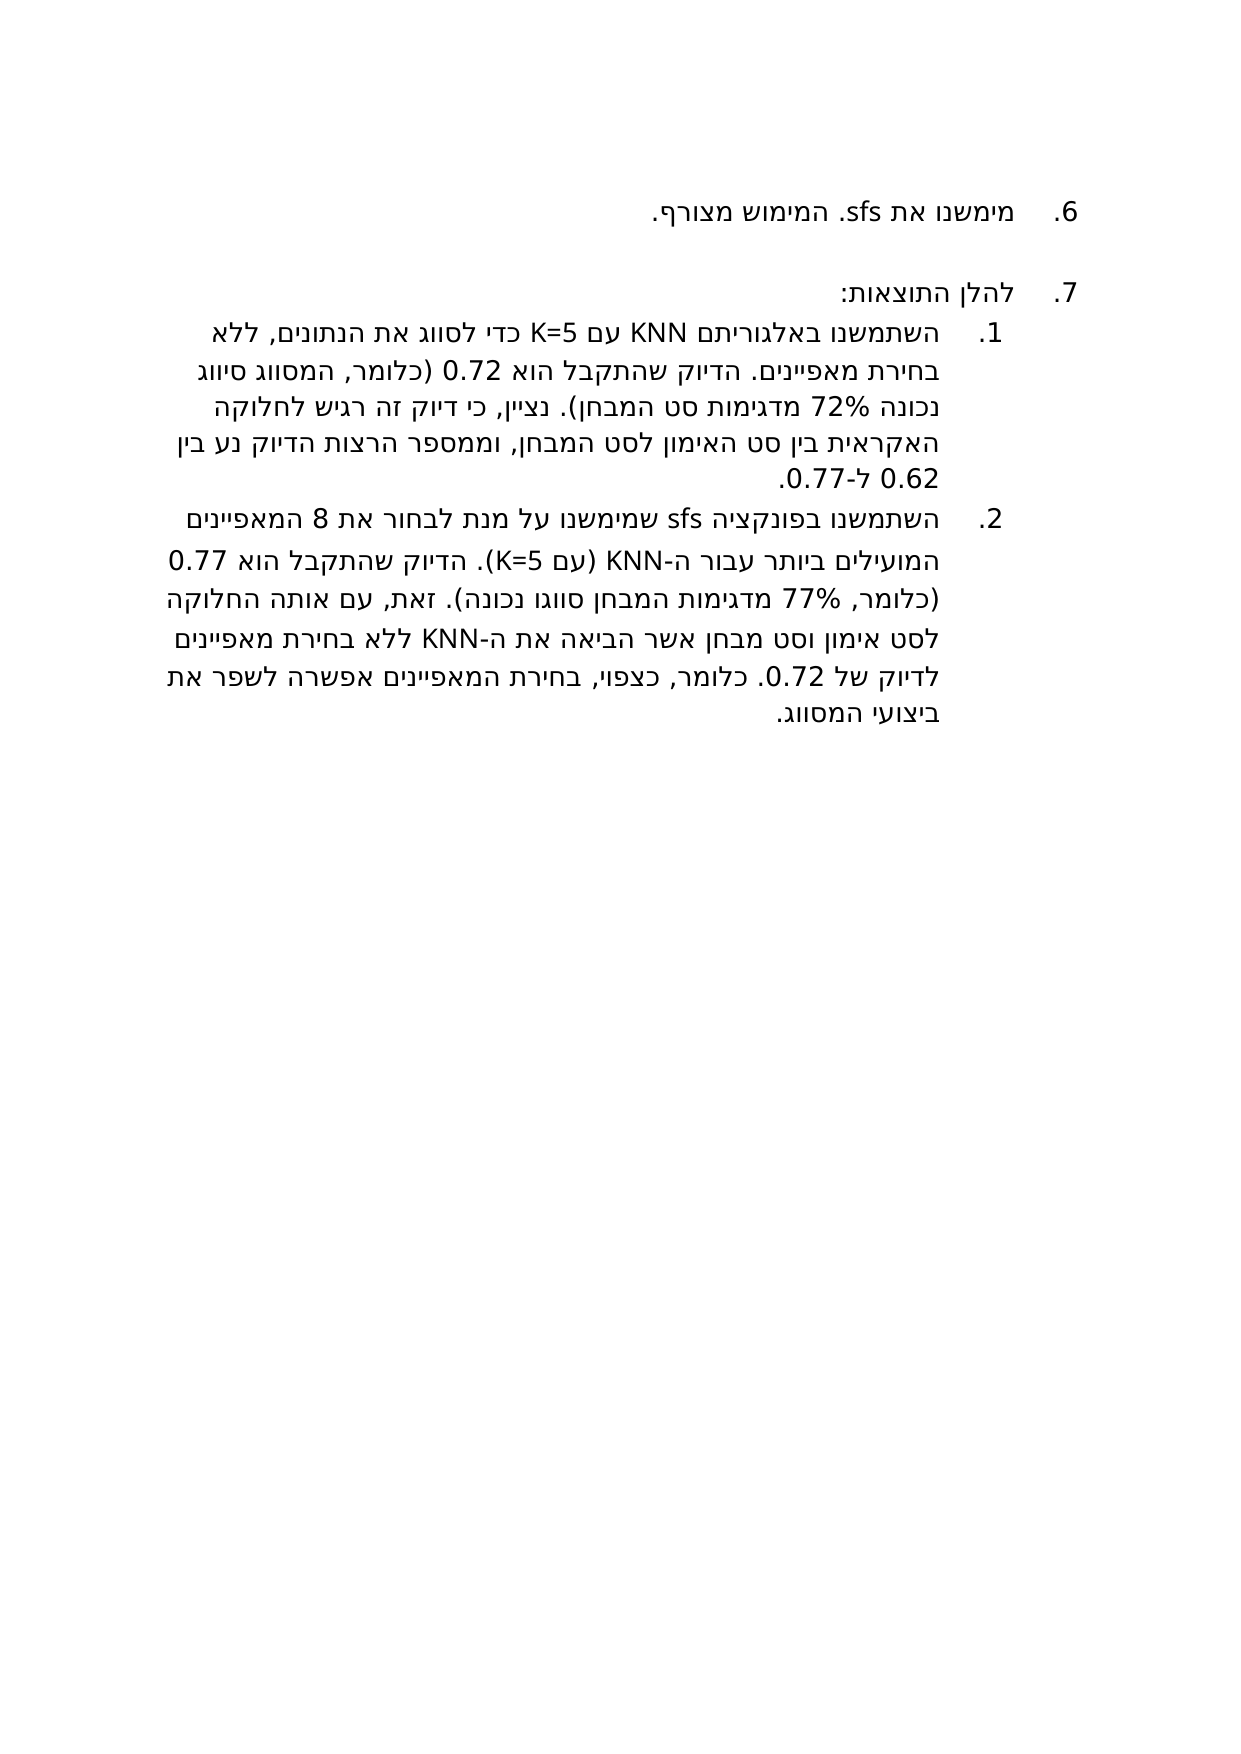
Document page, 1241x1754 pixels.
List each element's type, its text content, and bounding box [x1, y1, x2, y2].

list להלן התוצאות: [150, 277, 1053, 309]
list השתמשנו בפונקציה sfs שמימשנו על מנת לבחור את 8 המאפיינים המועילים ביותר עבור ה-KNN (עם K=5). הדיוק שהתקבל הוא 0.77 (כלומר, 77% מדגימות המבחן סווגו נכונה). זאת, עם אותה החלוקה לסט אימון וסט מבחן אשר הביאה את ה-KNN ללא בחירת מאפיינים לדיוק של 0.72. כלומר, כצפוי, בחירת המאפיינים אפשרה לשפר את ביצועי המסווג. [150, 500, 978, 729]
list מימשנו את sfs. המימוש מצורף. [150, 192, 1053, 229]
list השתמשנו באלגוריתם KNN עם K=5 כדי לסווג את הנתונים, ללא בחירת מאפיינים. הדיוק שהתקבל הוא 0.72 (כלומר, המסווג סיווג נכונה 72% מדגימות סט המבחן). נציין, כי דיוק זה רגיש לחלוקה האקראית בין סט האימון לסט המבחן, וממספר הרצות הדיוק נע בין 0.62 ל-0.77. [150, 313, 978, 495]
